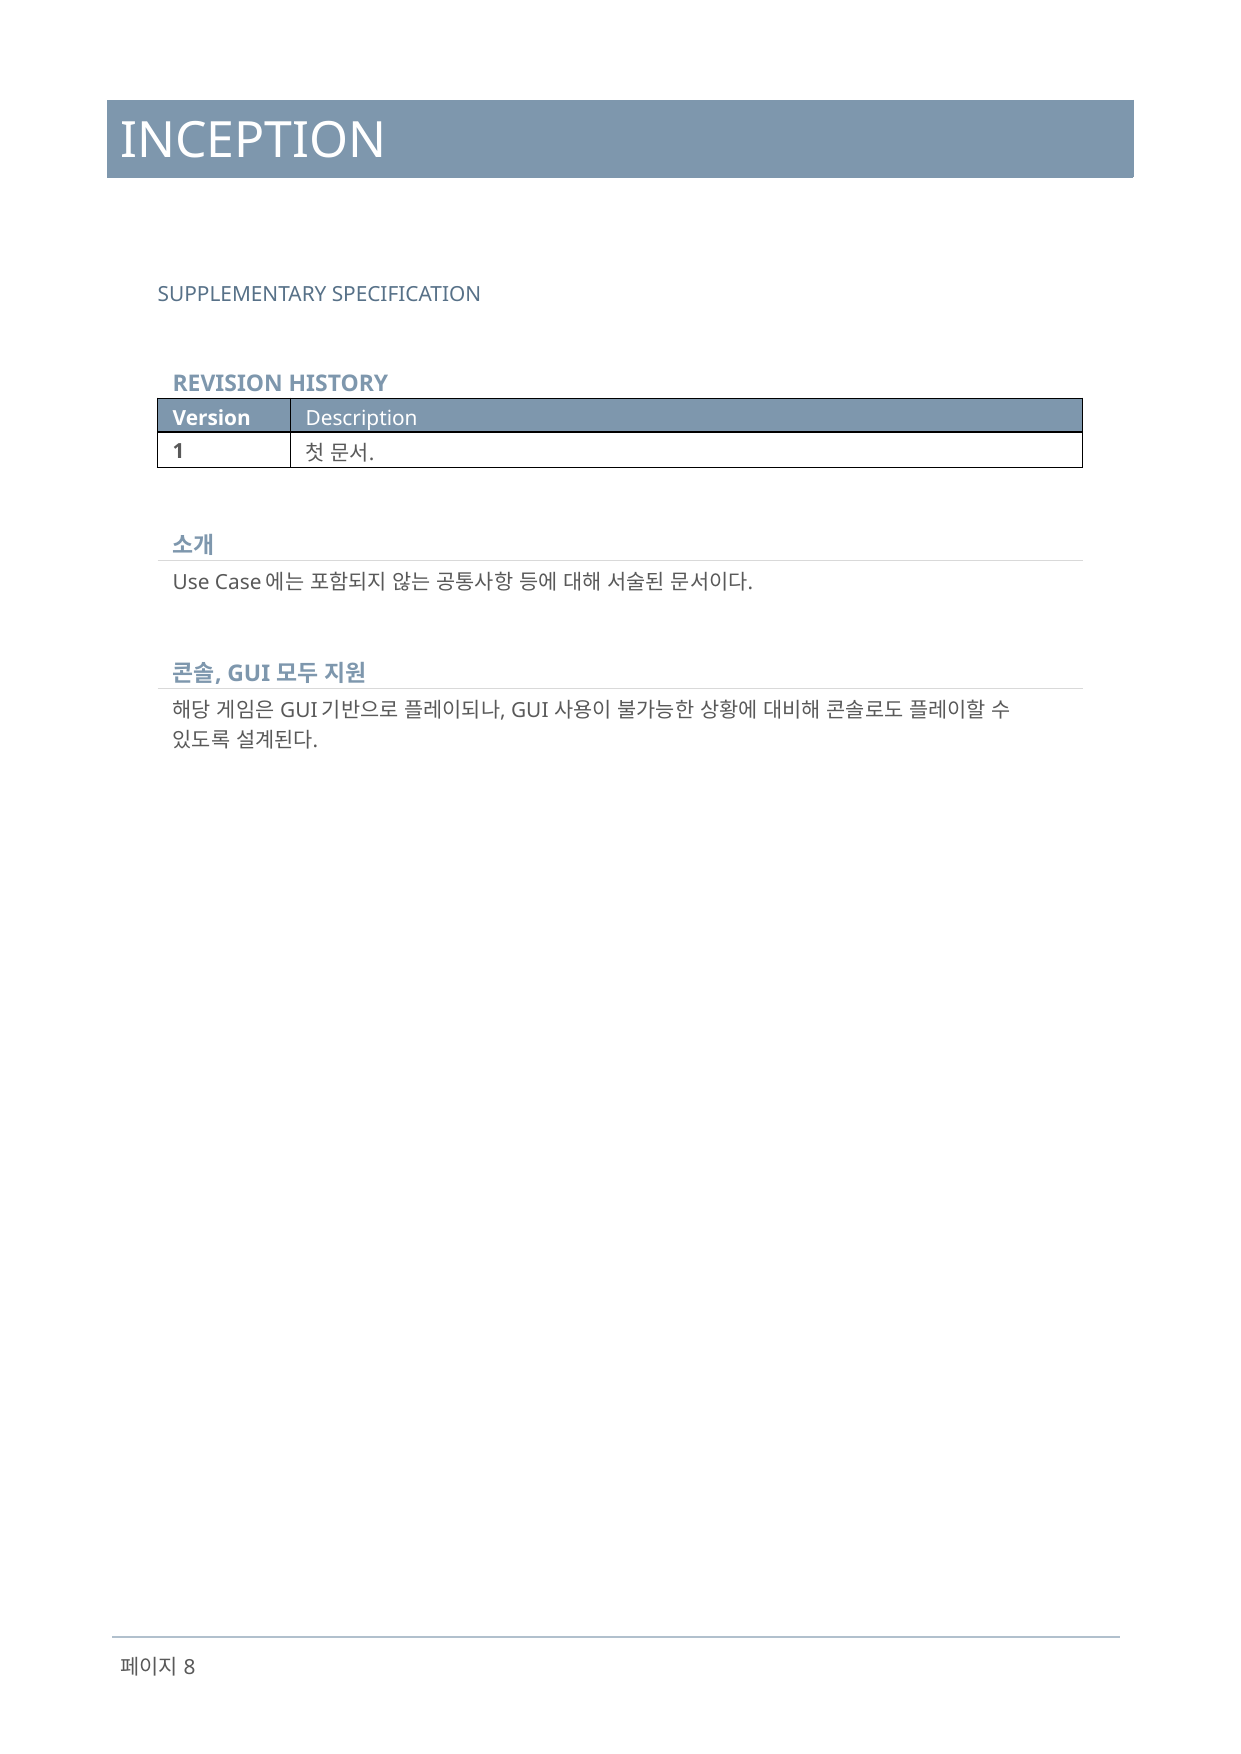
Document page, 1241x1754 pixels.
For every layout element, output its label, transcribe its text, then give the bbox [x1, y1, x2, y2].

table_header 콘솔, GUI 모두 지원 [158, 651, 1083, 688]
table_cell 해당 게임은 GUI기반으로 플레이되나, GUI 사용이 불가능한 상황에 대비해 콘솔로도 플레이할 수 있도록 설계된다. [158, 689, 1083, 787]
subtitle Supplementary Specification [157, 279, 1083, 307]
table_cell Description [291, 399, 1082, 431]
table_header Revision History [158, 362, 1083, 398]
table_cell Version [158, 399, 290, 431]
table_cell 1 [158, 433, 290, 467]
table_cell 첫 문서. [291, 433, 1082, 467]
table_cell Use Case에는 포함되지 않는 공통사항 등에 대해 서술된 문서이다. [158, 561, 1083, 596]
table_header 소개 [158, 523, 1083, 560]
